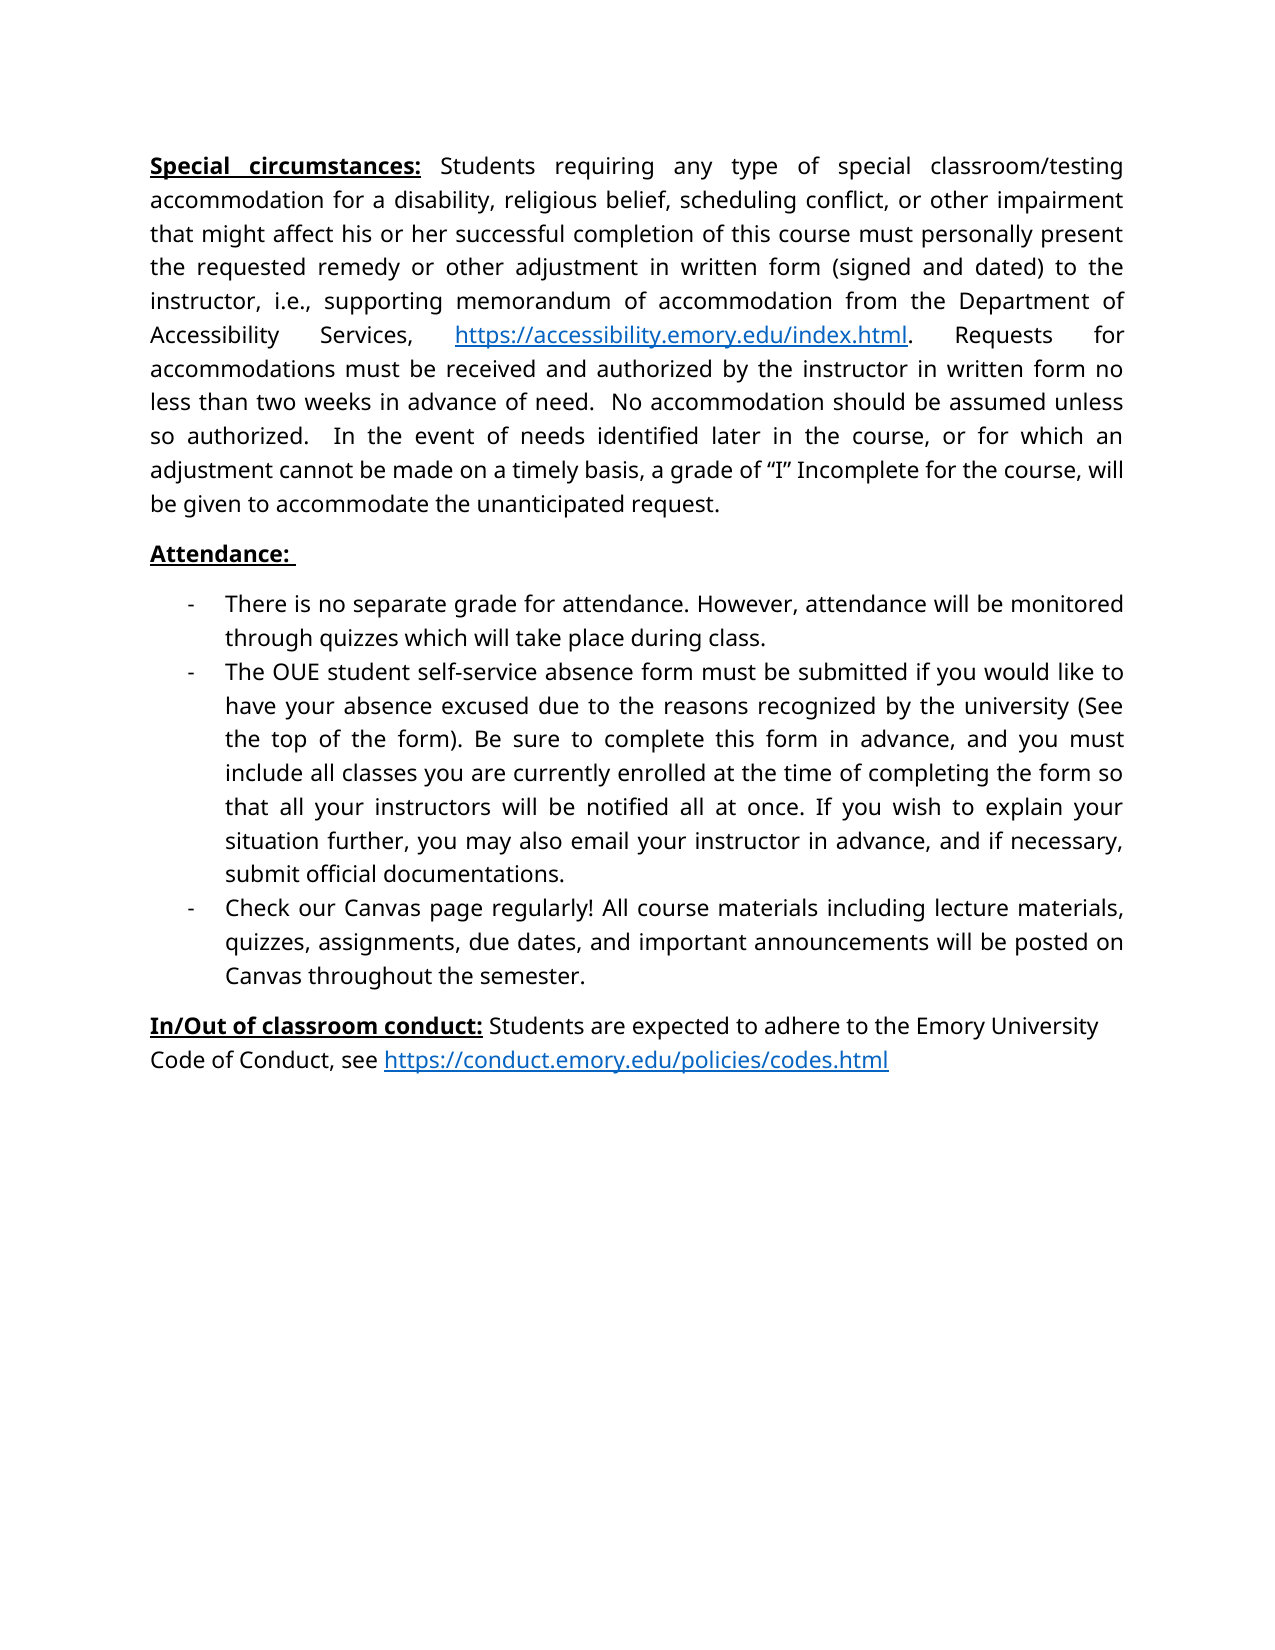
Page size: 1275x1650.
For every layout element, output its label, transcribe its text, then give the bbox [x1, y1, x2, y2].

text In/Out of classroom conduct: Students are expected to adhere to the Emory University Code of Conduct, see https://conduct.emory.edu/policies/codes.html [150, 1010, 1125, 1075]
text Attendance: [150, 538, 1125, 569]
text Special circumstances: Students requiring any type of special classroom/testing accommodation for a disability, religious belief, scheduling conflict, or other impairment that might affect his or her successful completion of this course must personally present the requested remedy or other adjustment in written form (signed and dated) to the instructor, i.e., supporting memorandum of accommodation from the Department of Accessibility Services, https://accessibility.emory.edu/index.html. Requests for accommodations must be received and authorized by the instructor in written form no less than two weeks in advance of need. No accommodation should be assumed unless so authorized. In the event of needs identified later in the course, or for which an adjustment cannot be made on a timely basis, a grade of “I” Incomplete for the course, will be given to accommodate the unanticipated request. [150, 150, 1125, 519]
list The OUE student self-service absence form must be submitted if you would like to have your absence excused due to the reasons recognized by the university (See the top of the form). Be sure to complete this form in advance, and you must include all classes you are currently enrolled at the time of completing the form so that all your instructors will be notified all at once. If you wish to explain your situation further, you may also email your instructor in advance, and if necessary, submit official documentations. [187, 656, 1125, 889]
list There is no separate grade for attendance. However, attendance will be monitored through quizzes which will take place during class. [187, 588, 1125, 653]
list Check our Canvas page regularly! All course materials including lecture materials, quizzes, assignments, due dates, and important announcements will be posted on Canvas throughout the semester. [187, 892, 1125, 991]
